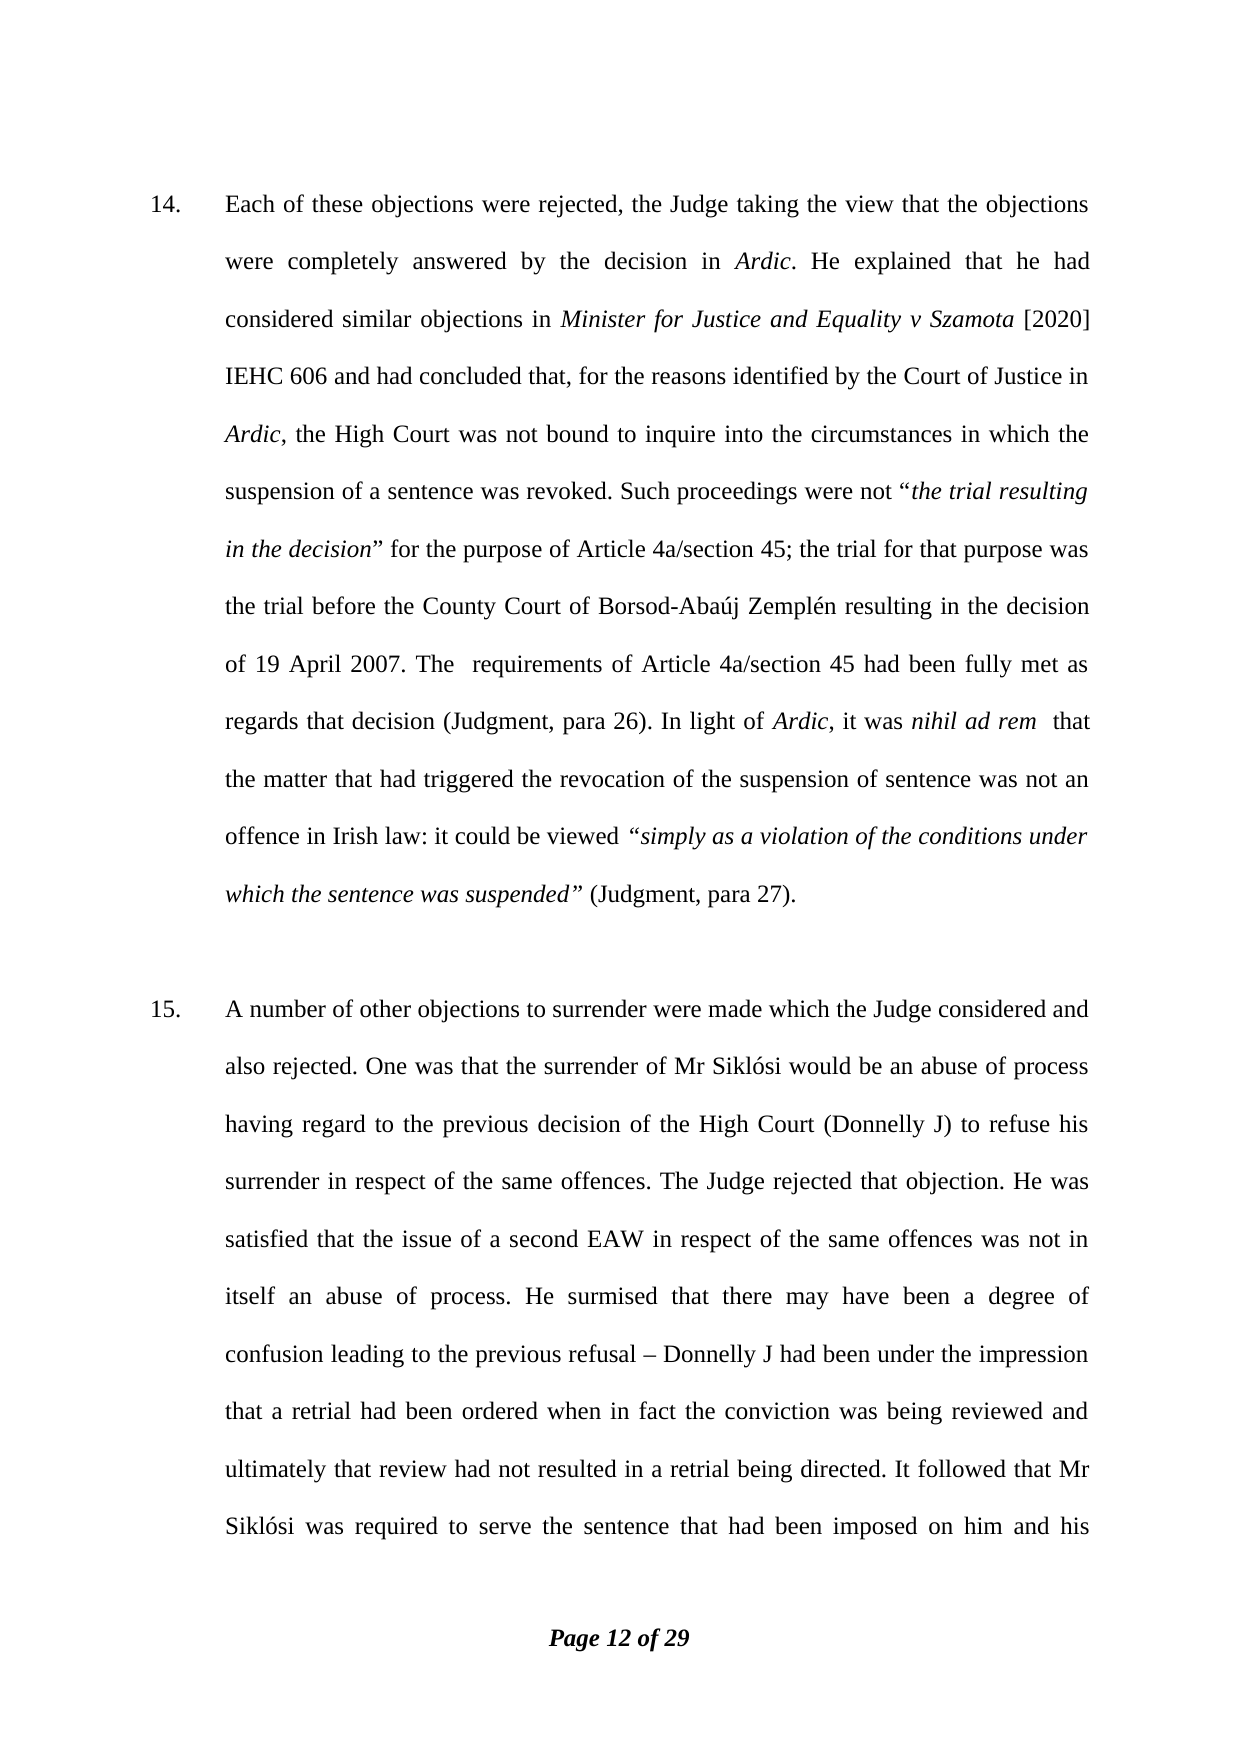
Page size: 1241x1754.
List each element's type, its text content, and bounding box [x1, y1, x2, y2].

list Each of these objections were rejected, the Judge taking the view that the objections were completely answered by the decision in Ardic. He explained that he had considered similar objections in Minister for Justice and Equality v Szamota [2020] IEHC 606 and had concluded that, for the reasons identified by the Court of Justice in Ardic, the High Court was not bound to inquire into the circumstances in which the suspension of a sentence was revoked. Such proceedings were not “the trial resulting in the decision” for the purpose of Article 4a/section 45; the trial for that purpose was the trial before the County Court of Borsod-Abaúj Zemplén resulting in the decision of 19 April 2007. The requirements of Article 4a/section 45 had been fully met as regards that decision (Judgment, para 26). In light of Ardic, it was nihil ad rem that the matter that had triggered the revocation of the suspension of sentence was not an offence in Irish law: it could be viewed “simply as a violation of the conditions under which the sentence was suspended” (Judgment, para 27). [150, 189, 1090, 908]
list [150, 994, 1090, 1540]
